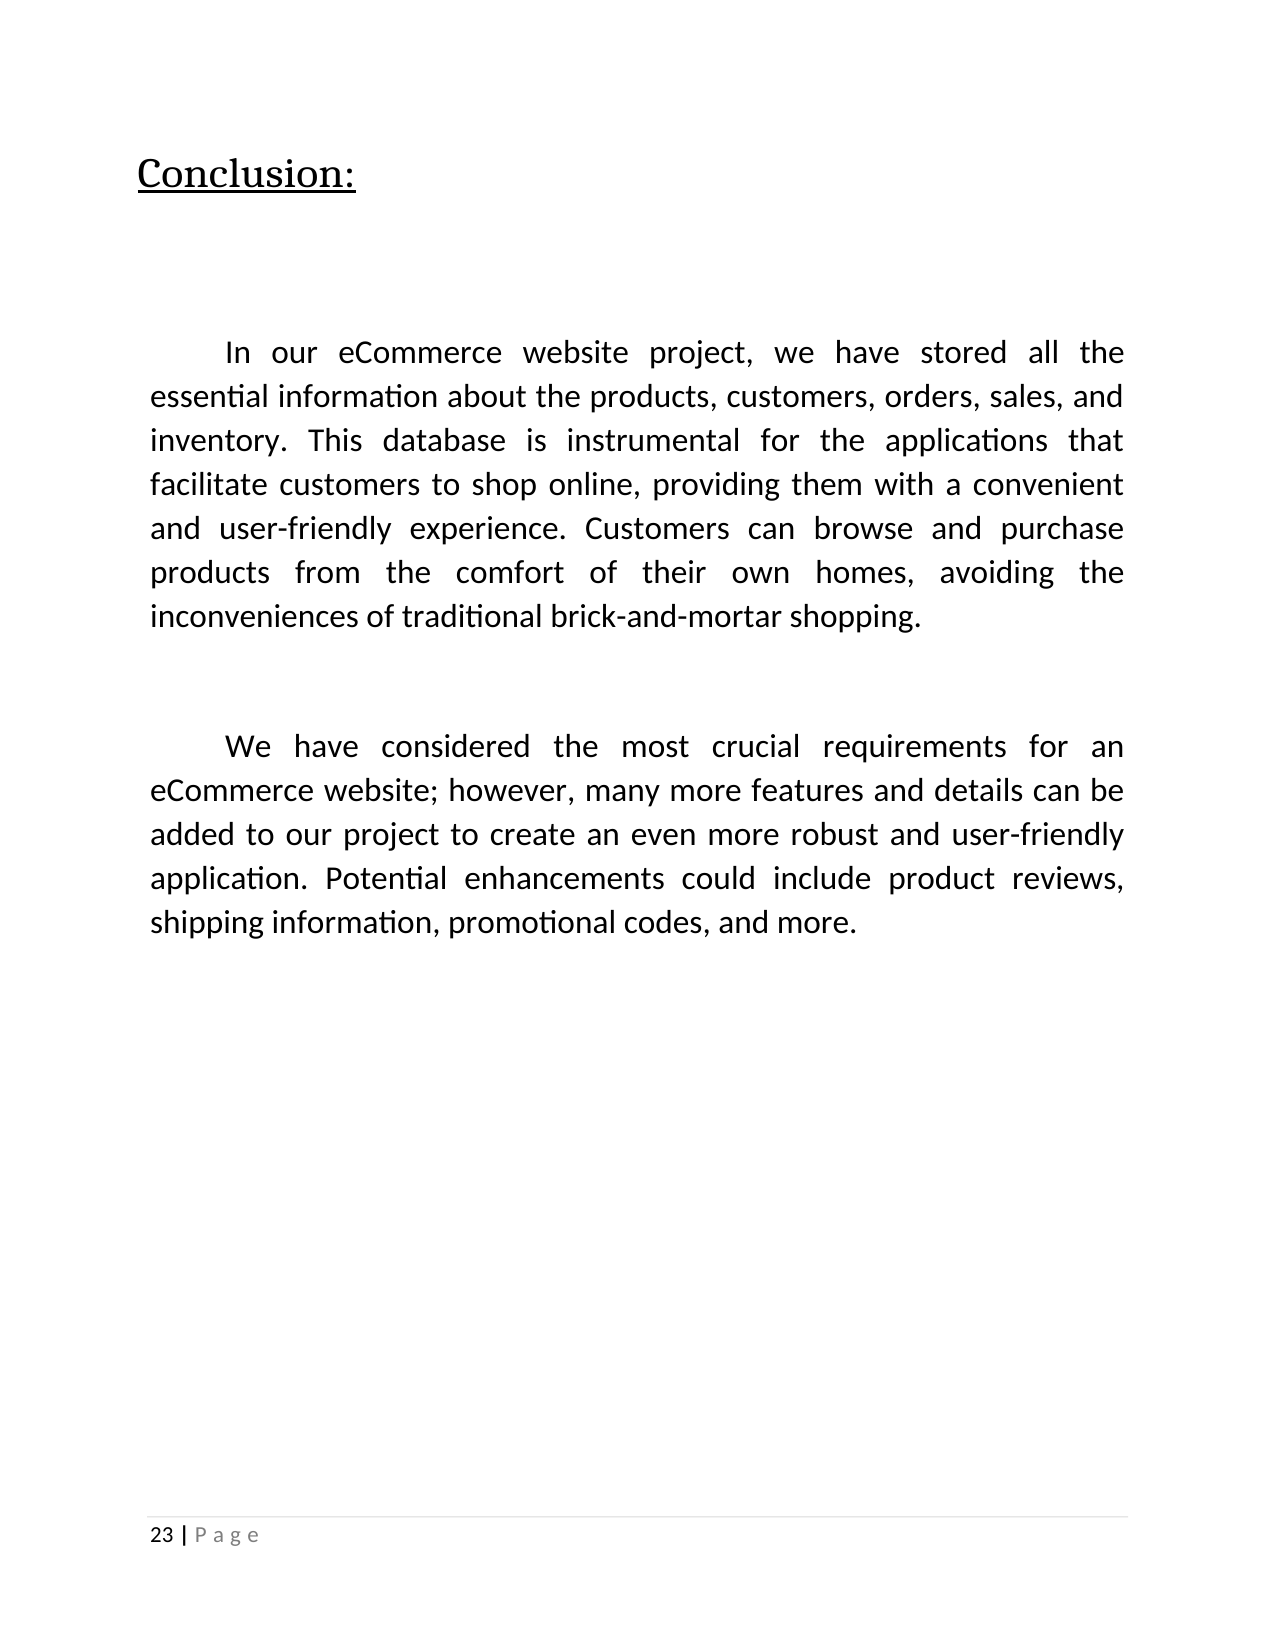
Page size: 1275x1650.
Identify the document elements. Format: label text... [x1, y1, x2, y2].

text In our eCommerce website project, we have stored all the essential information about the products, customers, orders, sales, and inventory. This database is instrumental for the applications that facilitate customers to shop online, providing them with a convenient and user-friendly experience. Customers can browse and purchase products from the comfort of their own homes, avoiding the inconveniences of traditional brick-and-mortar shopping. [150, 331, 1126, 636]
subtitle Conclusion: [137, 150, 1206, 198]
text We have considered the most crucial requirements for an eCommerce website; however, many more features and details can be added to our project to create an even more robust and user-friendly application. Potential enhancements could include product reviews, shipping information, promotional codes, and more. [150, 725, 1126, 941]
